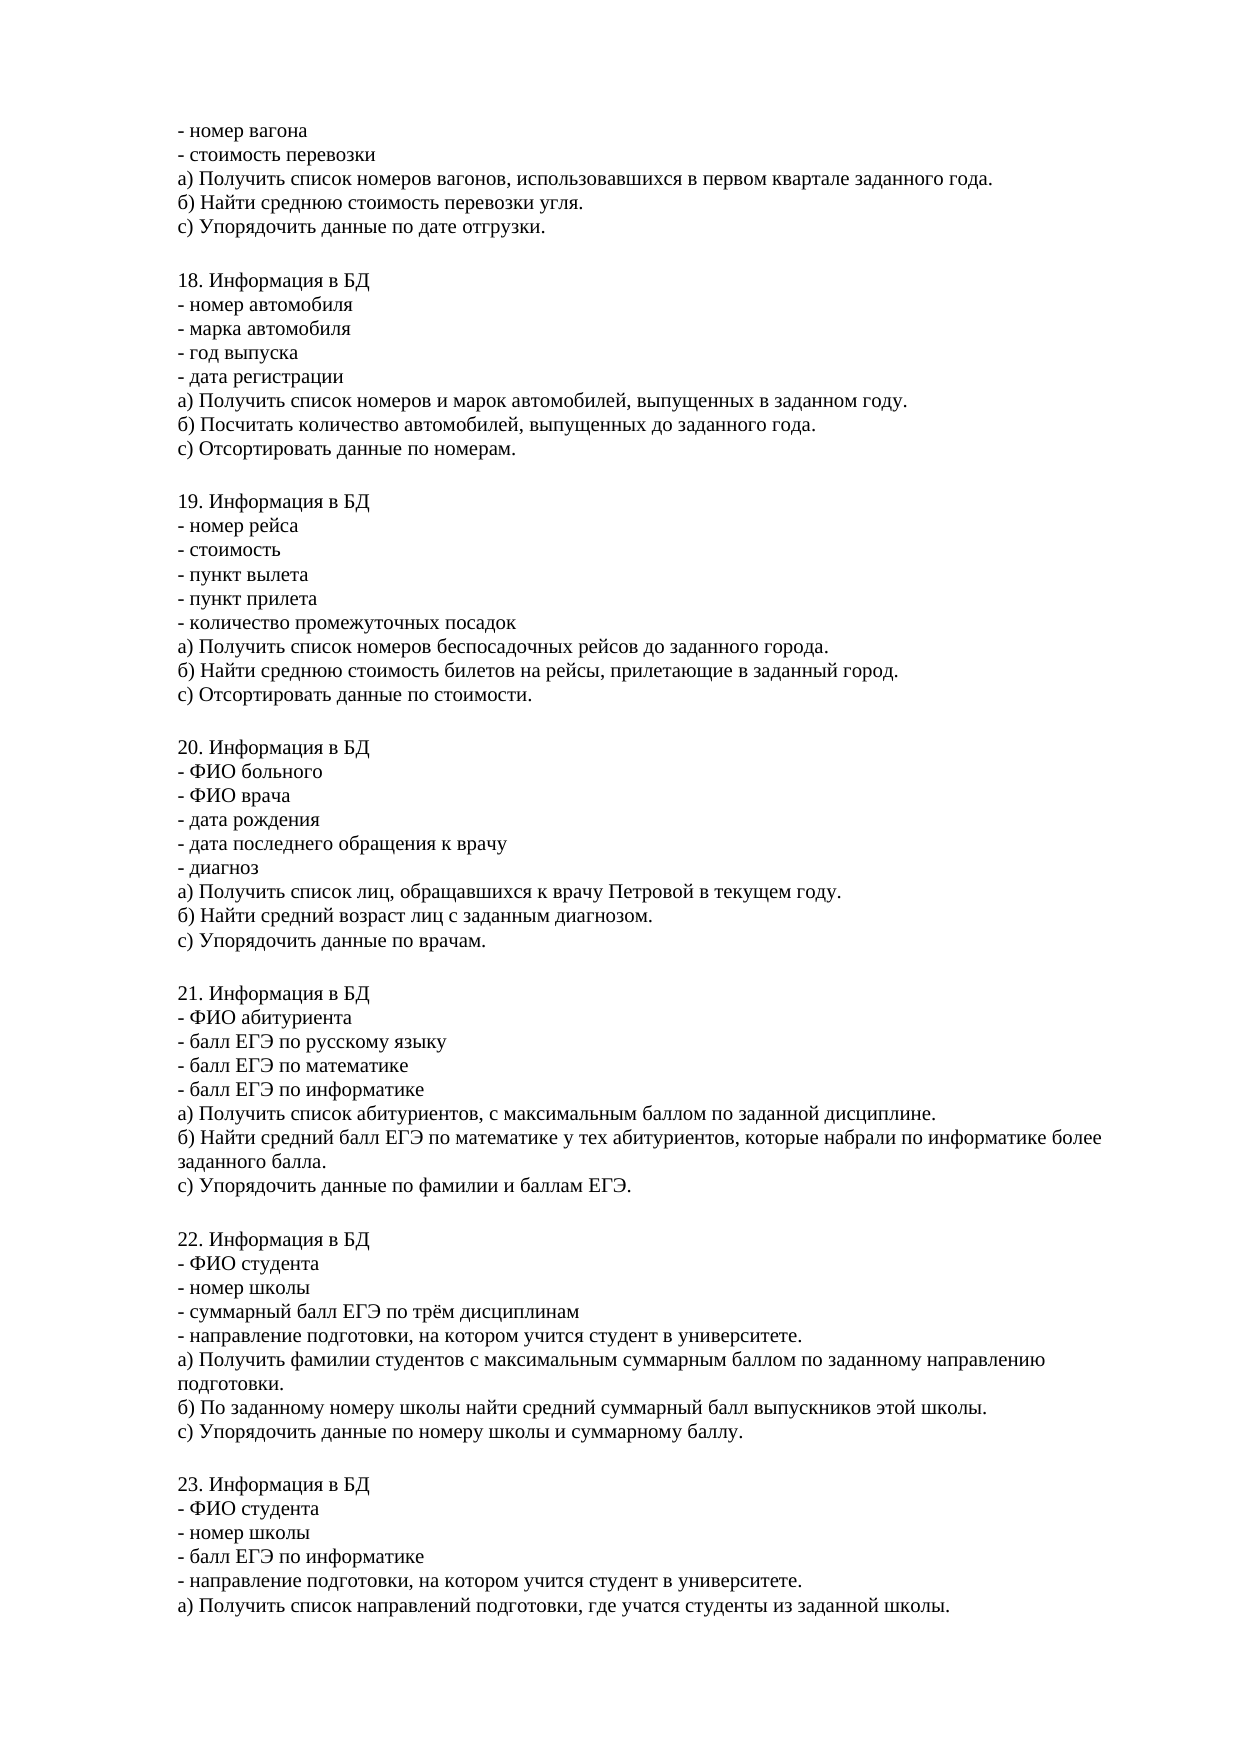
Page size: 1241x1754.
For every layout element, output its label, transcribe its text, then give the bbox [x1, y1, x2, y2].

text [177, 1472, 1152, 1617]
text 19. Информация в БД - номер рейса - стоимость - пункт вылета - пункт прилета - количество промежуточных посадок а) Получить список номеров беспосадочных рейсов до заданного города. б) Найти среднюю стоимость билетов на рейсы, прилетающие в заданный город. с) Отсортировать данные по стоимости. [177, 489, 1152, 706]
text 21. Информация в БД - ФИО абитуриента - балл ЕГЭ по русскому языку - балл ЕГЭ по математике - балл ЕГЭ по информатике а) Получить список абитуриентов, с максимальным баллом по заданной дисциплине. б) Найти средний балл ЕГЭ по математике у тех абитуриентов, которые набрали по информатике более заданного балла. с) Упорядочить данные по фамилии и баллам ЕГЭ. [177, 981, 1152, 1197]
text 20. Информация в БД - ФИО больного - ФИО врача - дата рождения - дата последнего обращения к врачу - диагноз а) Получить список лиц, обращавшихся к врачу Петровой в текущем году. б) Найти средний возраст лиц с заданным диагнозом. с) Упорядочить данные по врачам. [177, 735, 1152, 952]
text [177, 118, 1152, 238]
text 18. Информация в БД - номер автомобиля - марка автомобиля - год выпуска - дата регистрации а) Получить список номеров и марок автомобилей, выпущенных в заданном году. б) Посчитать количество автомобилей, выпущенных до заданного года. с) Отсортировать данные по номерам. [177, 268, 1152, 460]
text 22. Информация в БД - ФИО студента - номер школы - суммарный балл ЕГЭ по трём дисциплинам - направление подготовки, на котором учится студент в университете. а) Получить фамилии студентов с максимальным суммарным баллом по заданному направлению подготовки. б) По заданному номеру школы найти средний суммарный балл выпускников этой школы. с) Упорядочить данные по номеру школы и суммарному баллу. [177, 1226, 1152, 1443]
